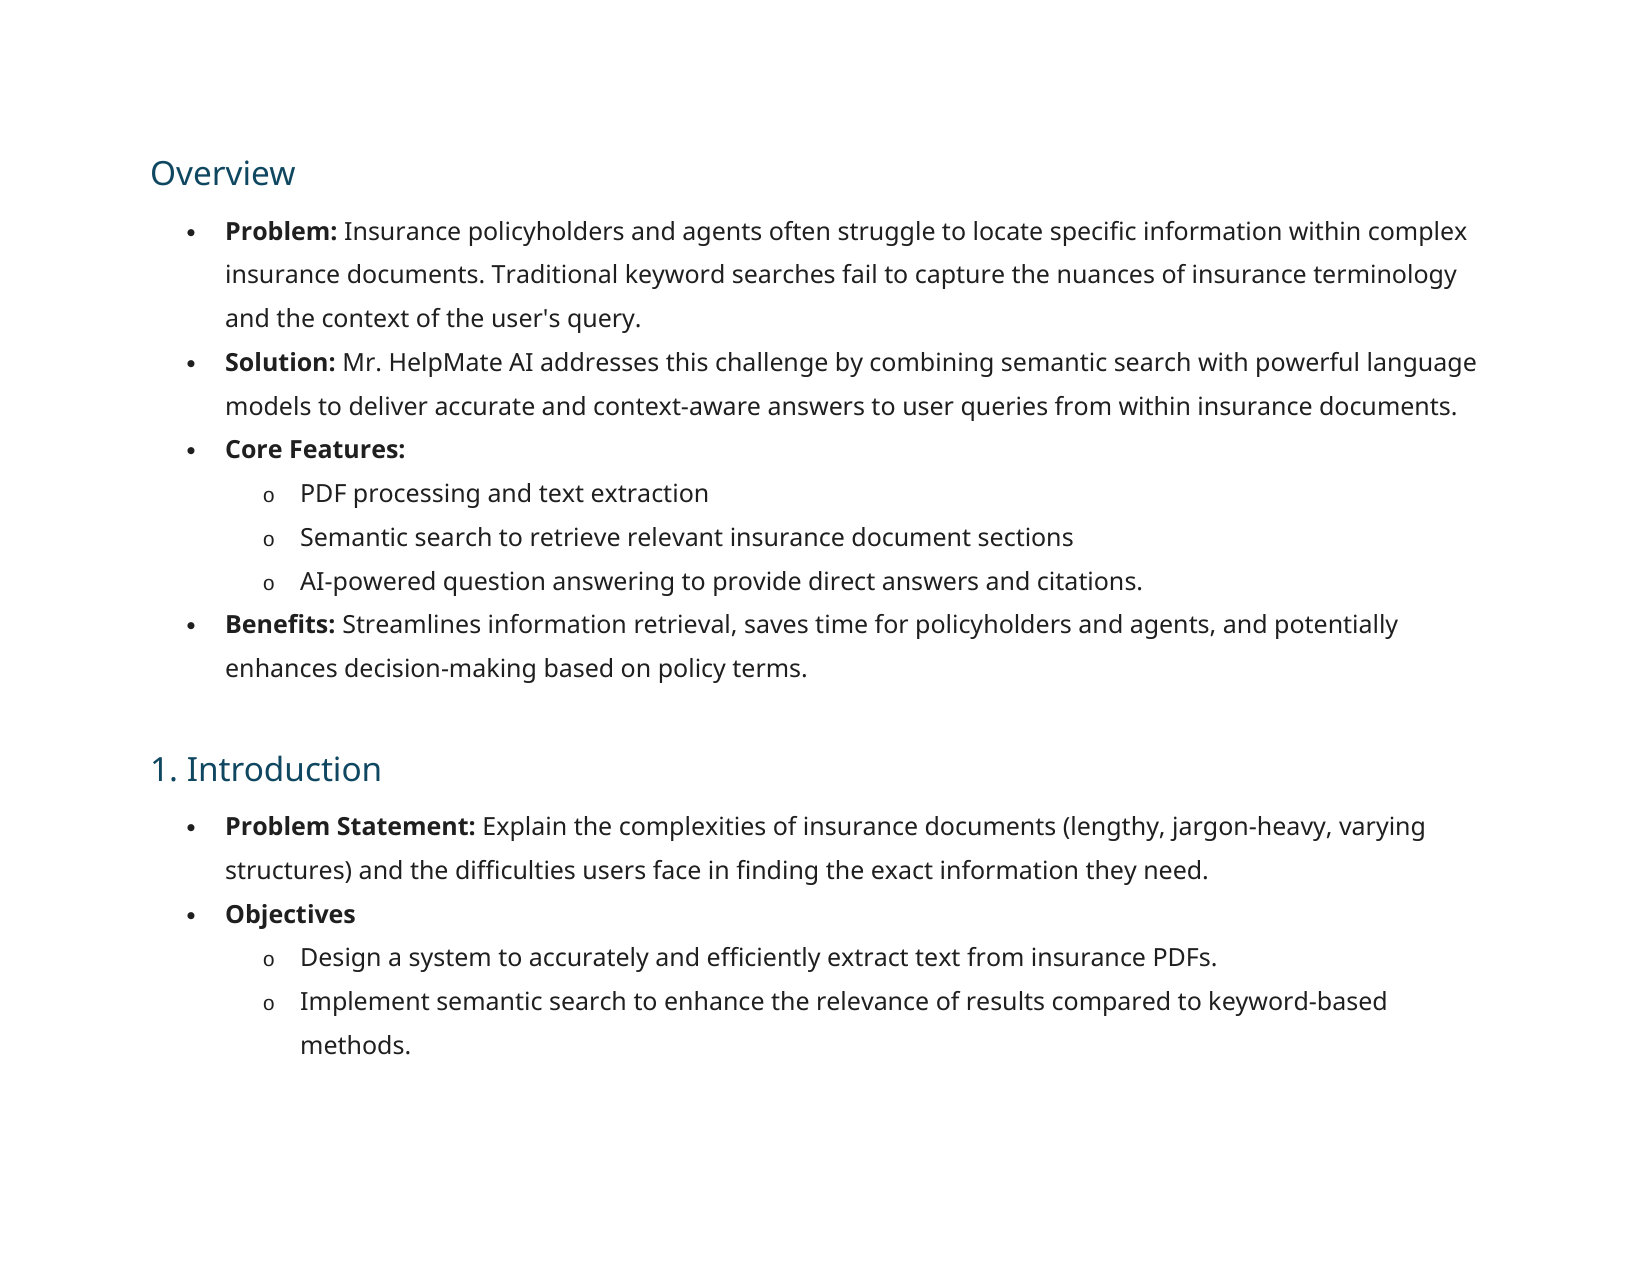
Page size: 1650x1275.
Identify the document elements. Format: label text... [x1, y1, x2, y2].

list Design a system to accurately and efficiently extract text from insurance PDFs. [262, 930, 1500, 974]
list Problem: Insurance policyholders and agents often struggle to locate specific information within complex insurance documents. Traditional keyword searches fail to capture the nuances of insurance terminology and the context of the user's query. [187, 204, 1500, 335]
list Objectives [187, 887, 1500, 930]
list Solution: Mr. HelpMate AI addresses this challenge by combining semantic search with powerful language models to deliver accurate and context-aware answers to user queries from within insurance documents. [187, 335, 1500, 422]
list PDF processing and text extraction [262, 466, 1500, 510]
subtitle Overview [150, 150, 1500, 195]
list Core Features: [187, 422, 1500, 466]
list Implement semantic search to enhance the relevance of results compared to keyword-based methods. [262, 974, 1500, 1062]
list AI-powered question answering to provide direct answers and citations. [262, 554, 1500, 597]
list Problem Statement: Explain the complexities of insurance documents (lengthy, jargon-heavy, varying structures) and the difficulties users face in finding the exact information they need. [187, 799, 1500, 887]
list Benefits: Streamlines information retrieval, saves time for policyholders and agents, and potentially enhances decision-making based on policy terms. [187, 597, 1500, 685]
subtitle 1. Introduction [150, 745, 1500, 791]
list Semantic search to retrieve relevant insurance document sections [262, 510, 1500, 554]
